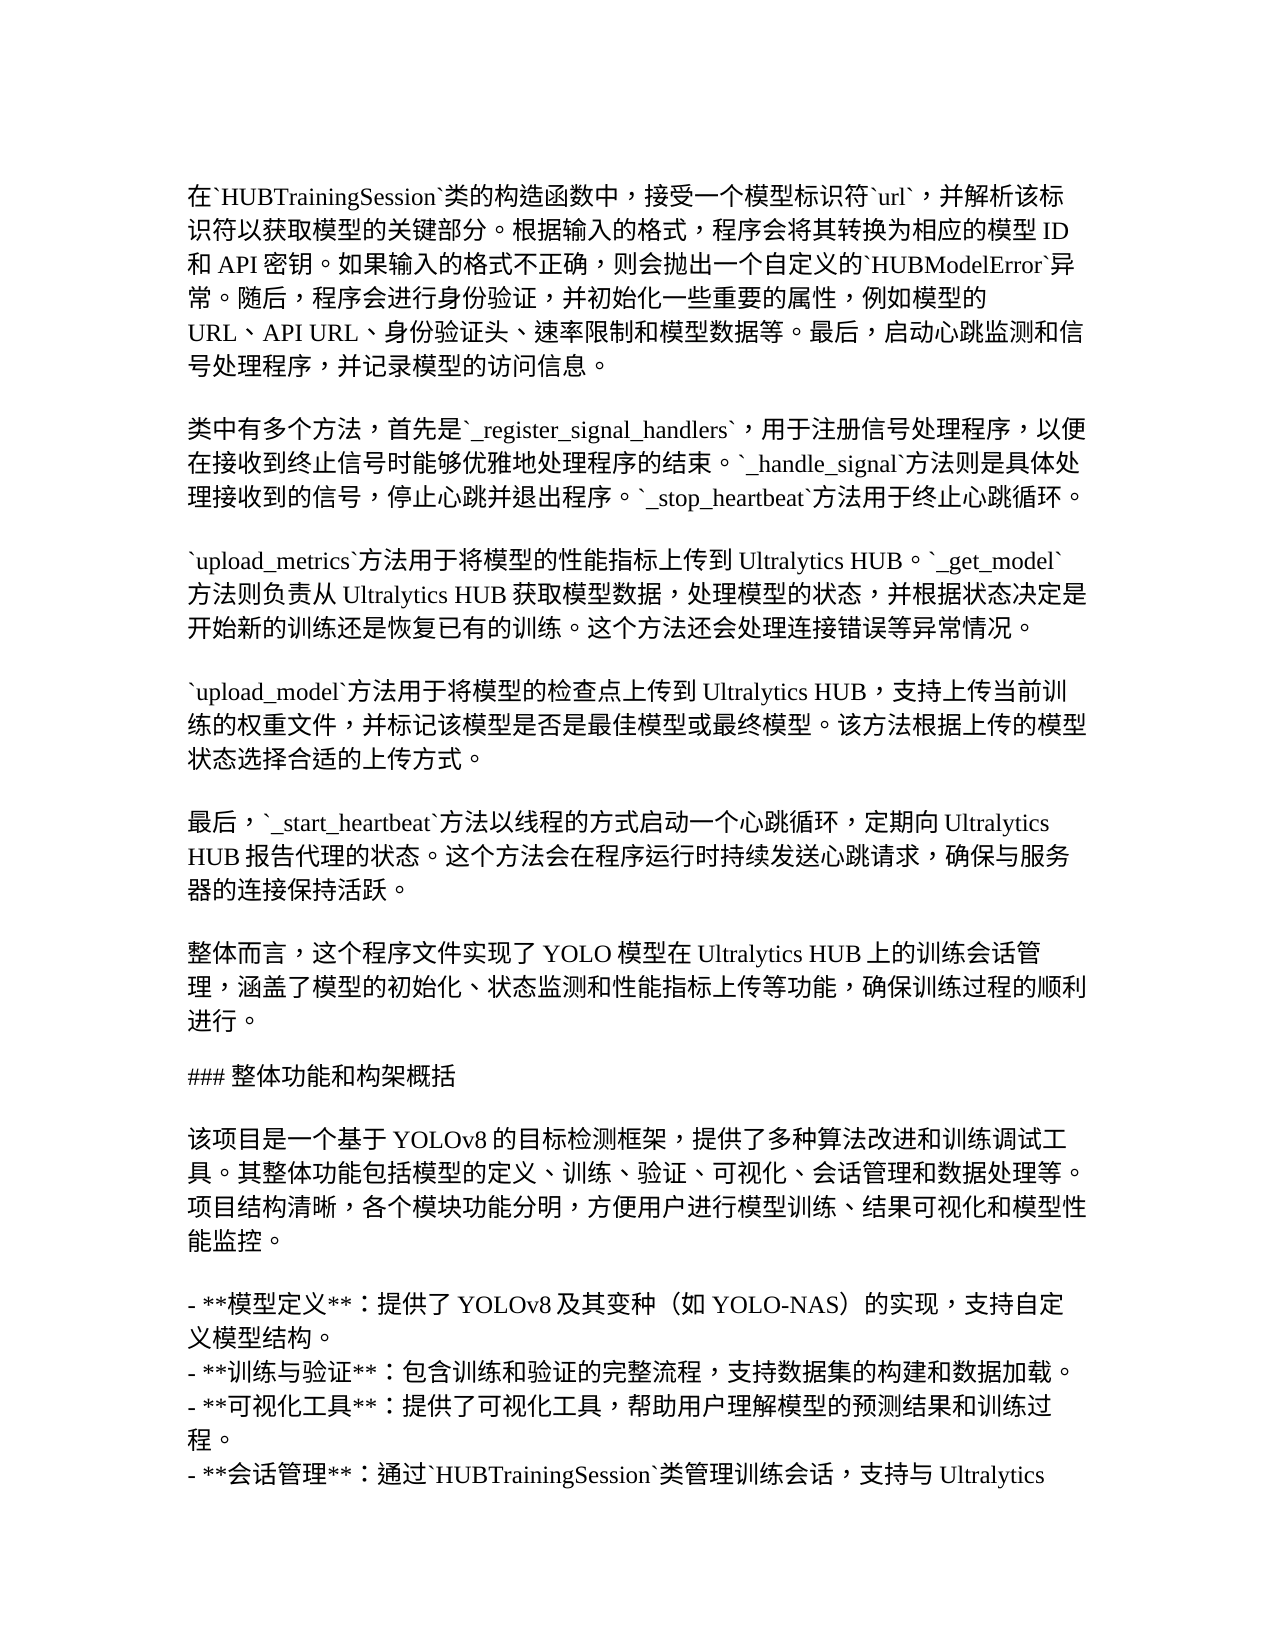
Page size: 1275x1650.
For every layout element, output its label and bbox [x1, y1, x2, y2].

text [187, 150, 1087, 1038]
text [187, 1059, 1087, 1491]
